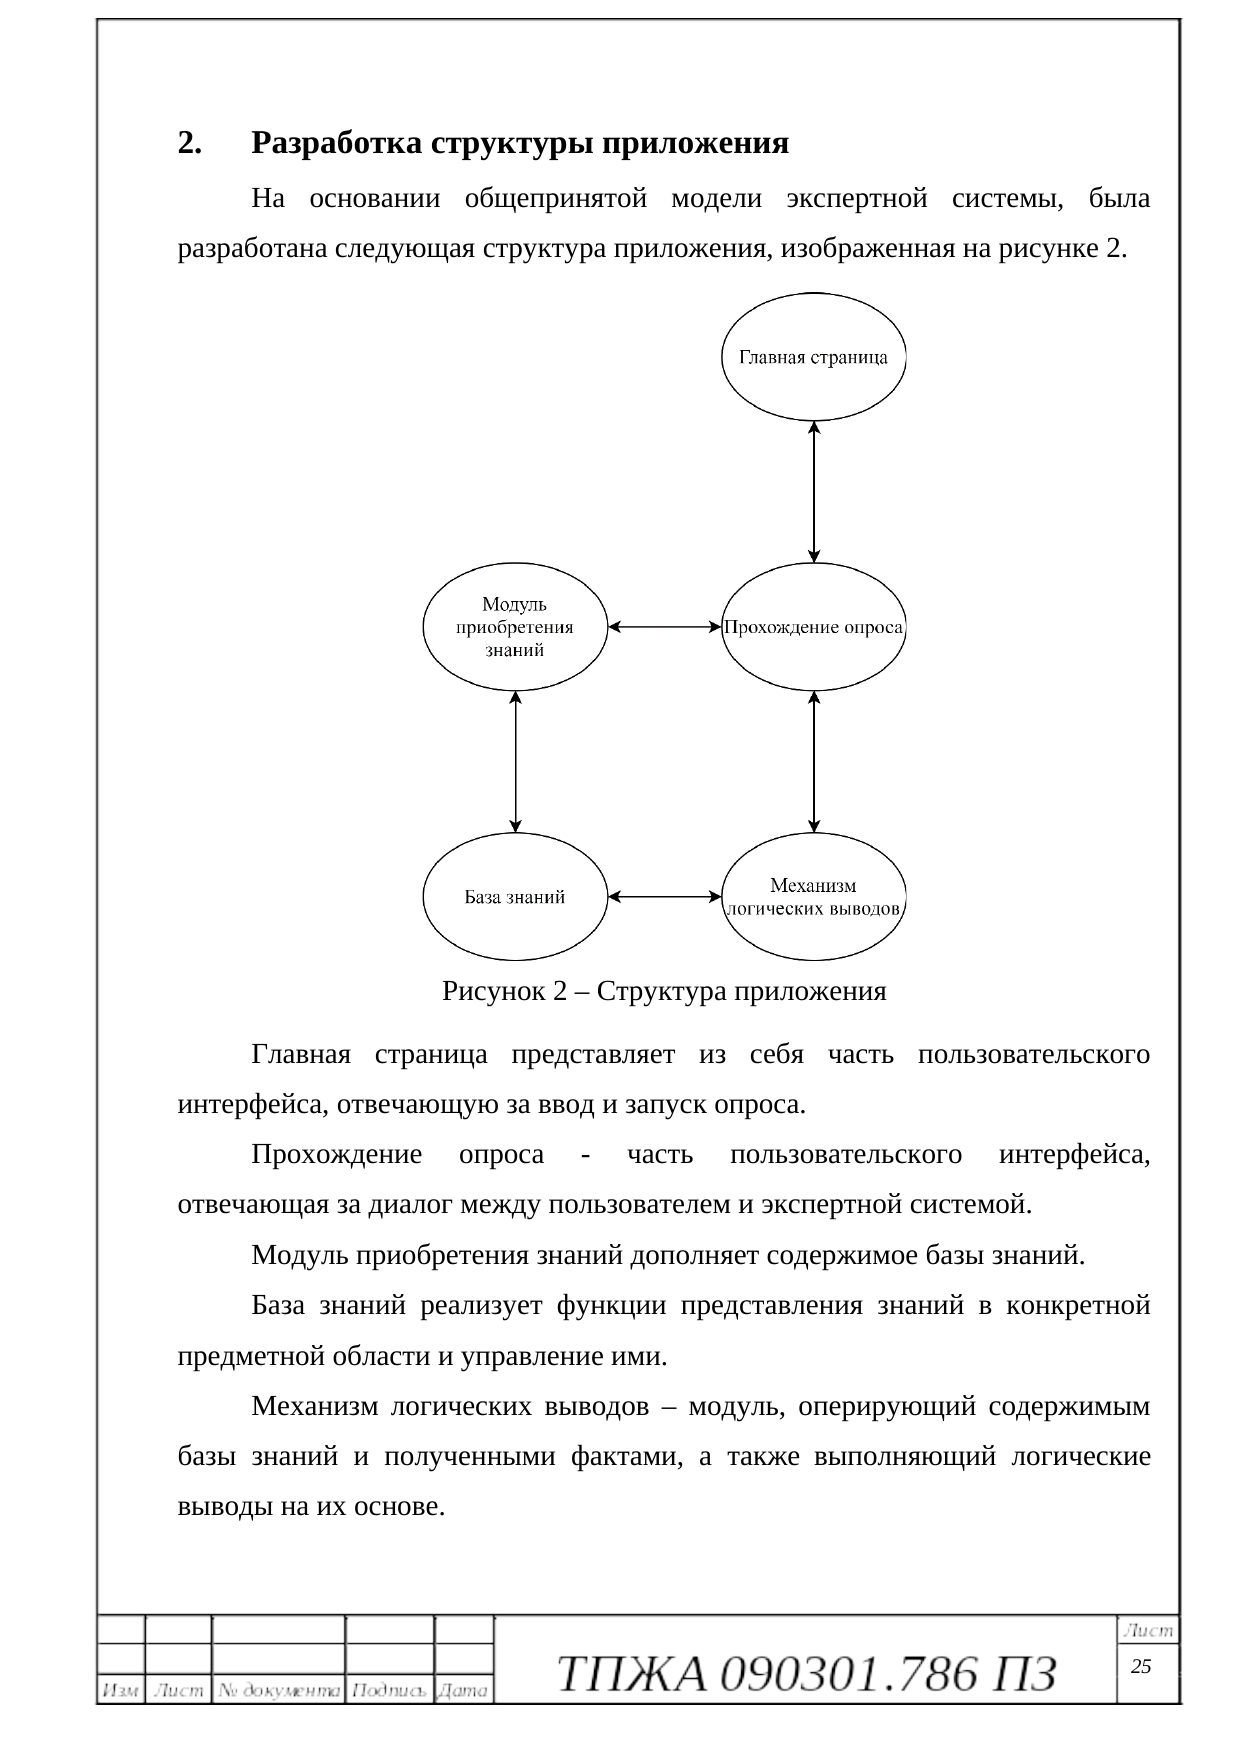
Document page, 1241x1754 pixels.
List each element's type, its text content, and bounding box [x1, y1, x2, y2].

text Модуль приобретения знаний дополняет содержимое базы знаний. [177, 1237, 1152, 1271]
picture [422, 292, 907, 961]
text Прохождение опроса - часть пользовательского интерфейса, отвечающая за диалог между пользователем и экспертной системой. [177, 1136, 1152, 1220]
text База знаний реализует функции представления знаний в конкретной предметной области и управление ими. [177, 1287, 1152, 1371]
text На основании общепринятой модели экспертной системы, была разработана следующая структура приложения, изображенная на рисунке 2. [177, 180, 1152, 264]
text Главная страница представляет из себя часть пользовательского интерфейса, отвечающую за ввод и запуск опроса. [177, 1036, 1152, 1119]
text Механизм логических выводов – модуль, оперирующий содержимым базы знаний и полученными фактами, а также выполняющий логические выводы на их основе. [177, 1388, 1152, 1522]
text Рисунок 2 – Структура приложения [177, 973, 1152, 1006]
subtitle 2. Разработка структуры приложения [177, 122, 1152, 161]
